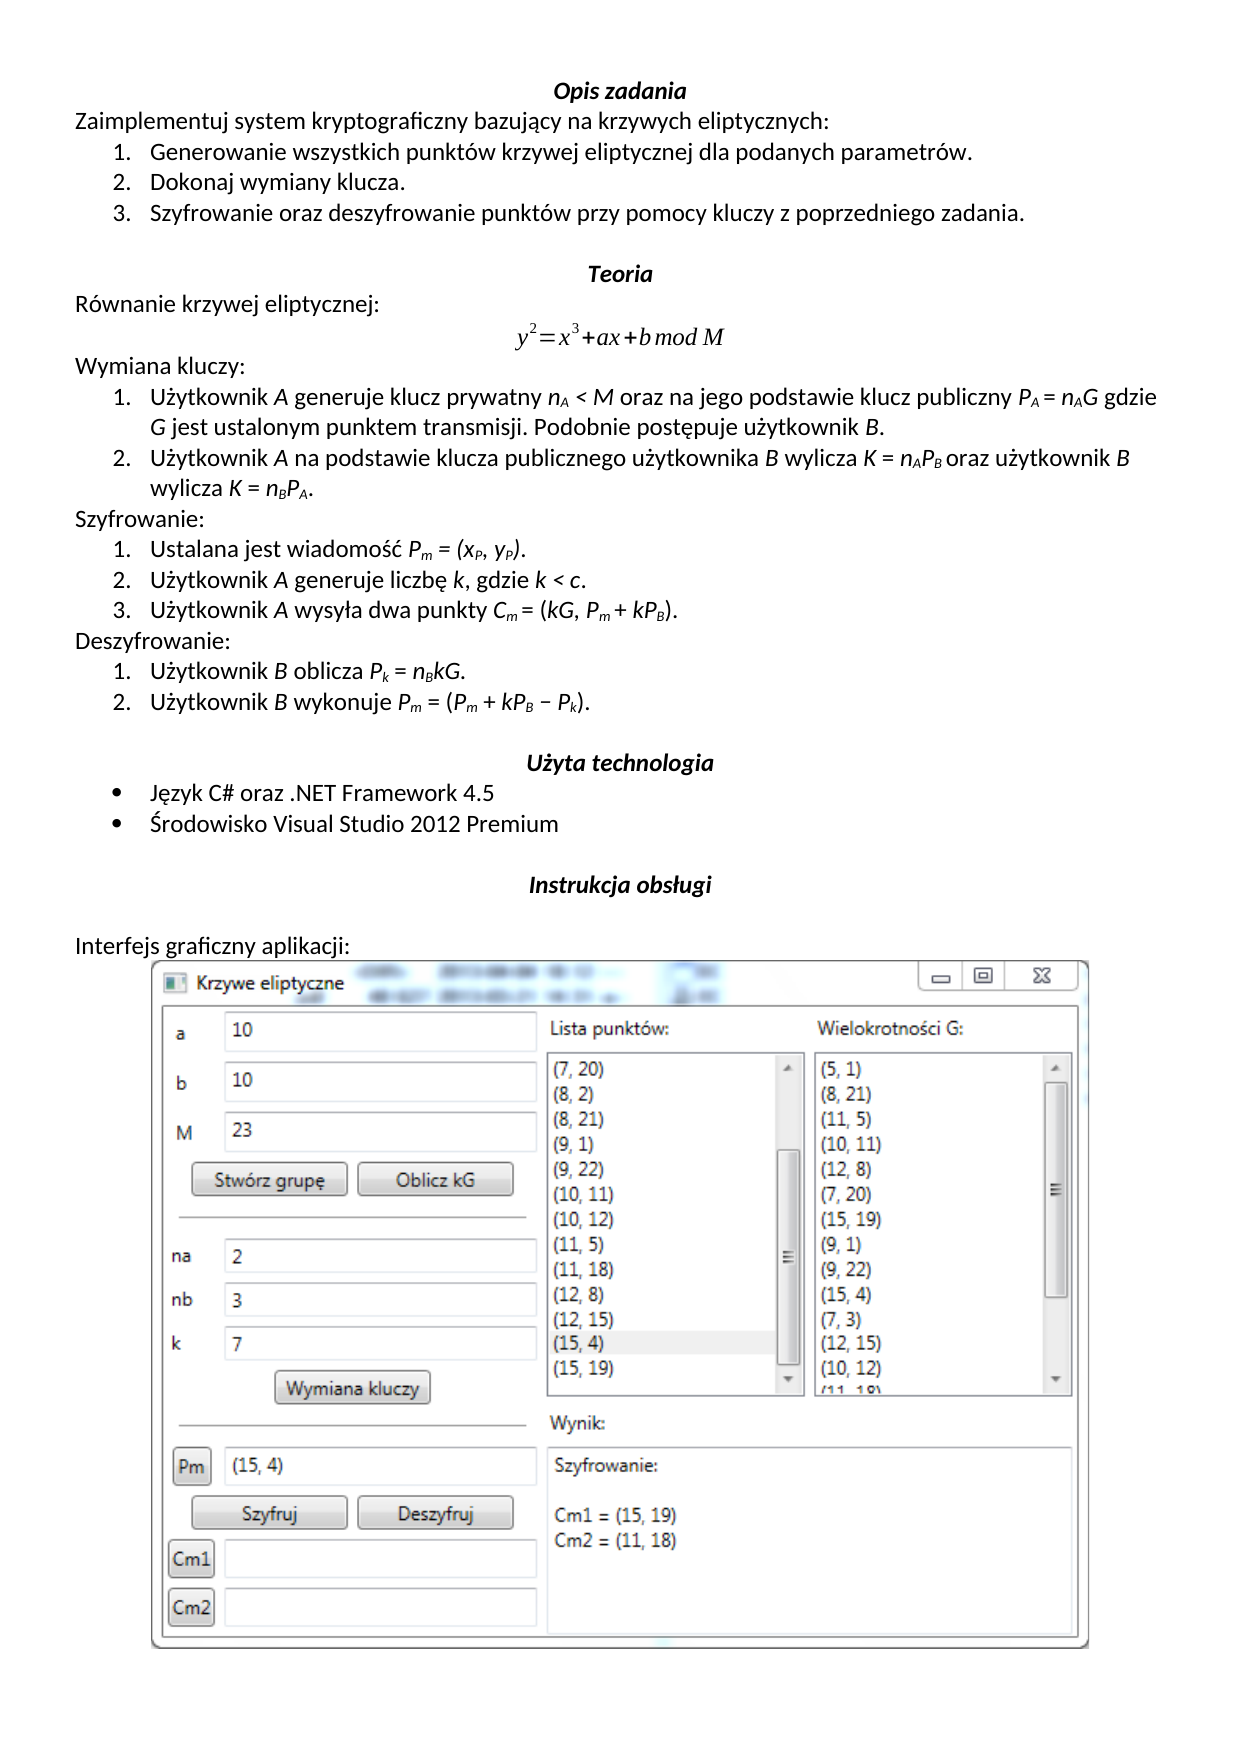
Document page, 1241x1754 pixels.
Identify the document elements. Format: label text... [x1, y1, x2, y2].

text Teoria [75, 258, 1165, 289]
list Użytkownik A na podstawie klucza publicznego użytkownika B wylicza K = nAPB oraz użytkownik B wylicza K = nBPA. [112, 442, 1165, 503]
list Użytkownik A generuje klucz prywatny nA < M oraz na jego podstawie klucz publiczny PA = nAG gdzie G jest ustalonym punktem transmisji. Podobnie postępuje użytkownik B. [112, 381, 1165, 442]
text Wymiana kluczy: [75, 350, 1165, 381]
text Szyfrowanie: [75, 503, 1165, 533]
text Deszyfrowanie: [75, 625, 1165, 656]
list Język C# oraz .NET Framework 4.5 [112, 778, 1165, 808]
list Użytkownik B wykonuje Pm = (Pm + kPB − Pk). [112, 686, 1165, 717]
text Zaimplementuj system kryptograficzny bazujący na krzywych eliptycznych: [75, 106, 1165, 136]
list Ustalana jest wiadomość Pm = (xP, yP). [112, 533, 1165, 564]
text Instrukcja obsługi [75, 869, 1165, 900]
list Środowisko Visual Studio 2012 Premium [112, 808, 1165, 839]
text Opis zadania [75, 75, 1165, 106]
list Użytkownik B oblicza Pk = nBkG. [112, 656, 1165, 686]
list Użytkownik A wysyła dwa punkty Cm = (kG, Pm + kPB). [112, 594, 1165, 625]
text Równanie krzywej eliptycznej: [75, 289, 1165, 319]
text Użyta technologia [75, 747, 1165, 778]
list Generowanie wszystkich punktów krzywej eliptycznej dla podanych parametrów. [112, 136, 1165, 167]
list Szyfrowanie oraz deszyfrowanie punktów przy pomocy kluczy z poprzedniego zadania. [112, 197, 1165, 228]
text Interfejs graficzny aplikacji: [75, 930, 1165, 961]
list Dokonaj wymiany klucza. [112, 167, 1165, 197]
picture [151, 960, 1090, 1649]
list Użytkownik A generuje liczbę k, gdzie k < c. [112, 564, 1165, 594]
